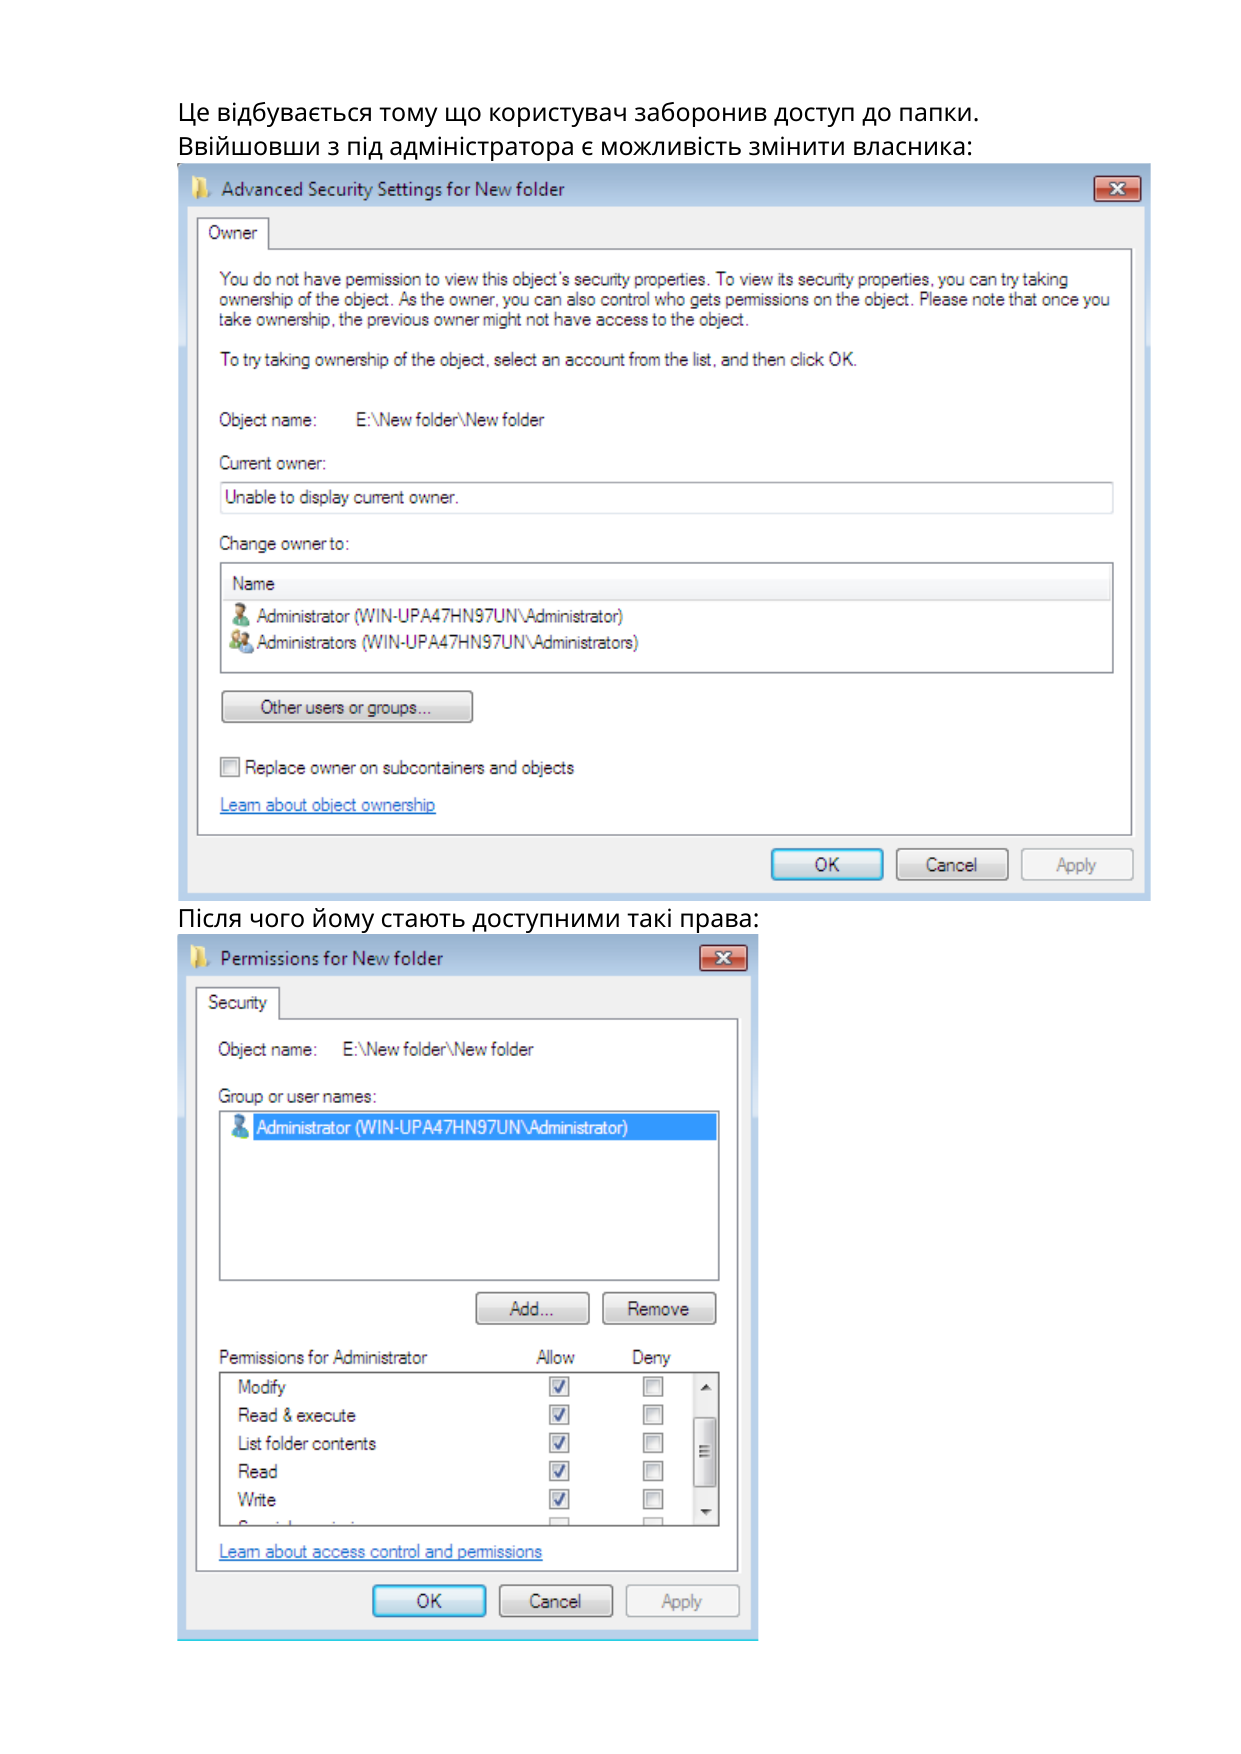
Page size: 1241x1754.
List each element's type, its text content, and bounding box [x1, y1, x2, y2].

text Після чого йому стають доступними такі права: [177, 901, 1152, 934]
picture [177, 163, 1151, 901]
text Ввійшовши з під адміністратора є можливість змінити власника: [177, 129, 1152, 163]
picture [177, 934, 759, 1641]
text Це відбувається тому що користувач заборонив доступ до папки. [177, 95, 1152, 129]
